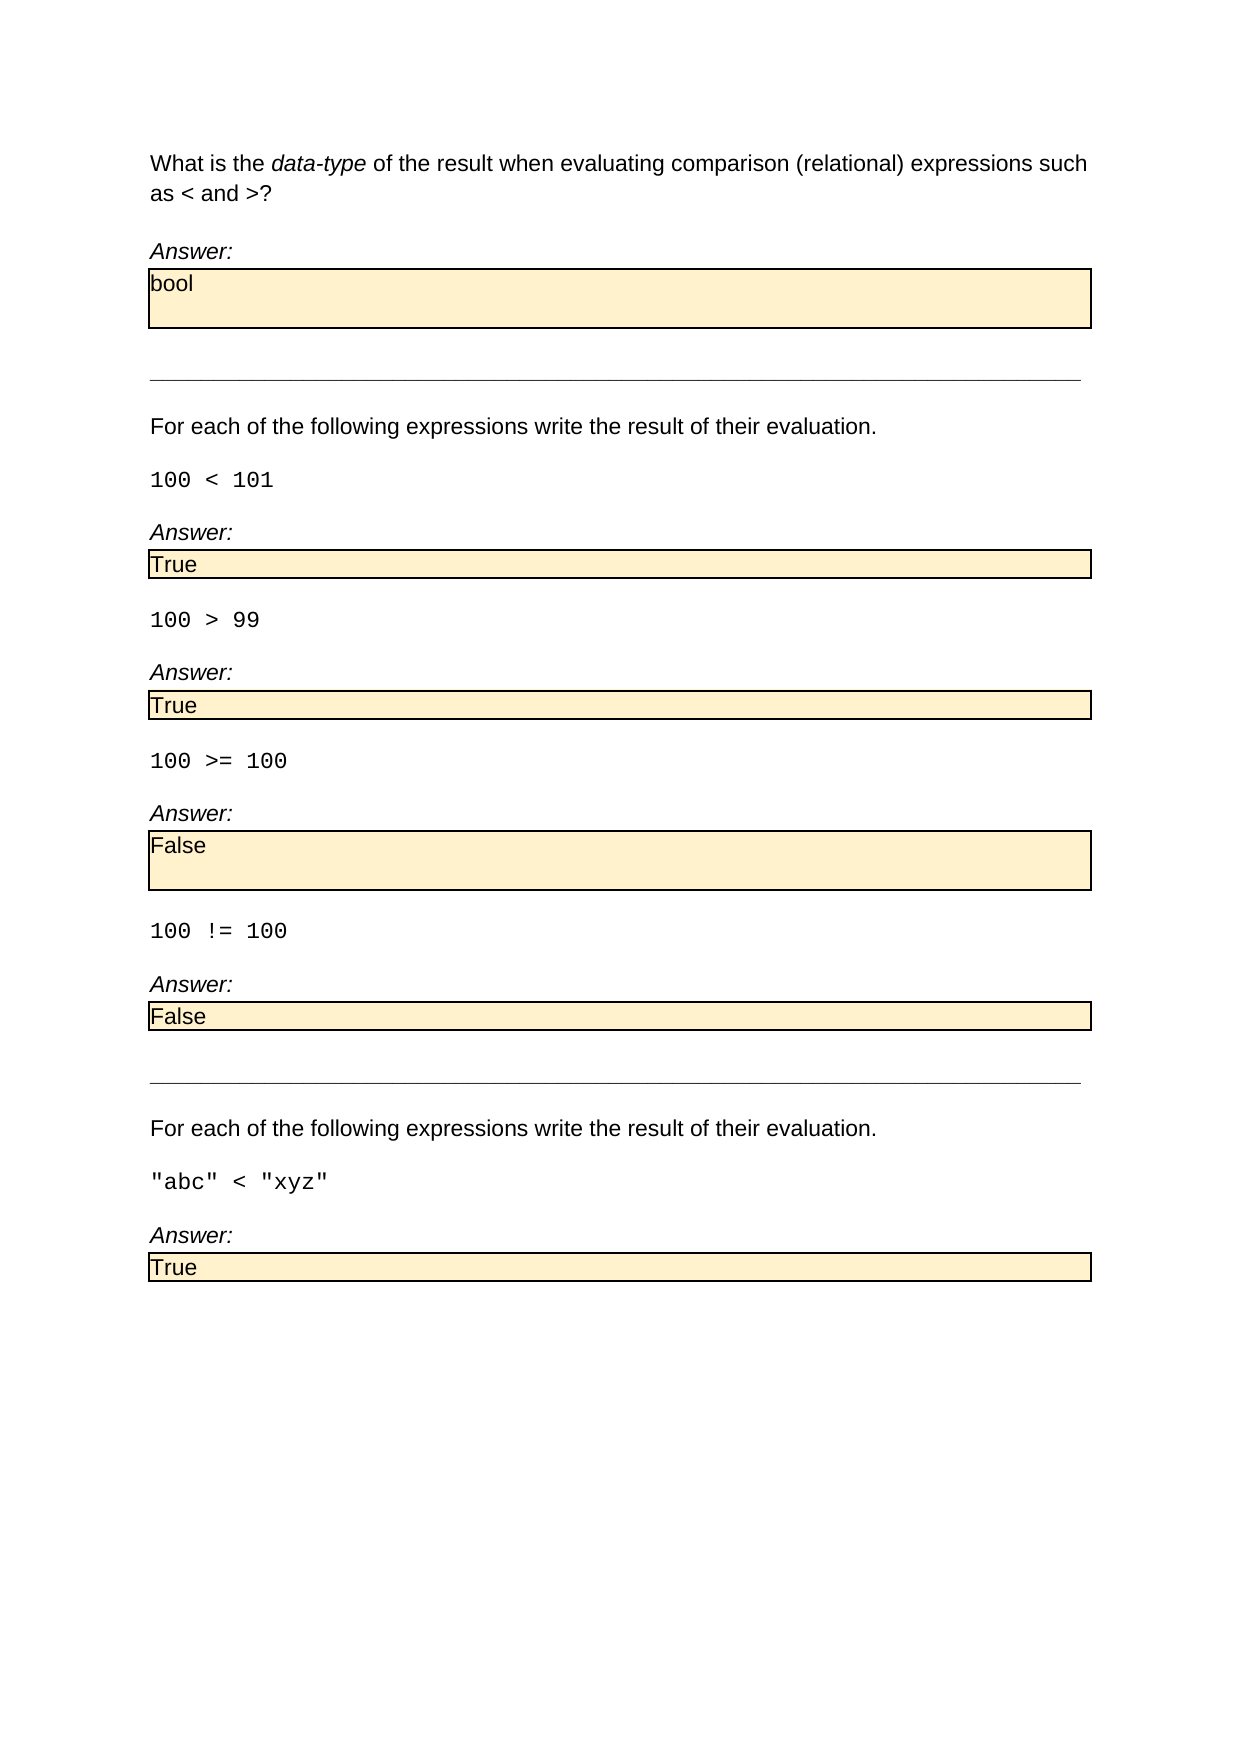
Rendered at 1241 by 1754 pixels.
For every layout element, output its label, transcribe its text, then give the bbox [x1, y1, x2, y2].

text For each of the following expressions write the result of their evaluation. [150, 1115, 1090, 1142]
text "abc" < "xyz" [150, 1171, 1090, 1197]
text True [150, 551, 1090, 577]
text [150, 357, 1090, 384]
text Answer: [150, 659, 1090, 686]
text Answer: [150, 238, 1090, 264]
text bool [150, 270, 1090, 296]
text False [150, 832, 1090, 858]
text Answer: [150, 1222, 1090, 1248]
text 100 != 100 [150, 920, 1090, 946]
text What is the data-type of the result when evaluating comparison (relational) expressions such as < and >? [150, 150, 1090, 208]
text 100 < 101 [150, 468, 1090, 494]
text True [150, 1254, 1090, 1280]
text False [150, 1003, 1090, 1029]
text Answer: [150, 800, 1090, 826]
text For each of the following expressions write the result of their evaluation. [150, 413, 1090, 439]
text _________________________________________________________________________ [150, 1060, 1090, 1087]
text Answer: [150, 971, 1090, 997]
text 100 > 99 [150, 608, 1090, 634]
text Answer: [150, 519, 1090, 545]
text True [150, 692, 1090, 718]
text 100 >= 100 [150, 749, 1090, 775]
